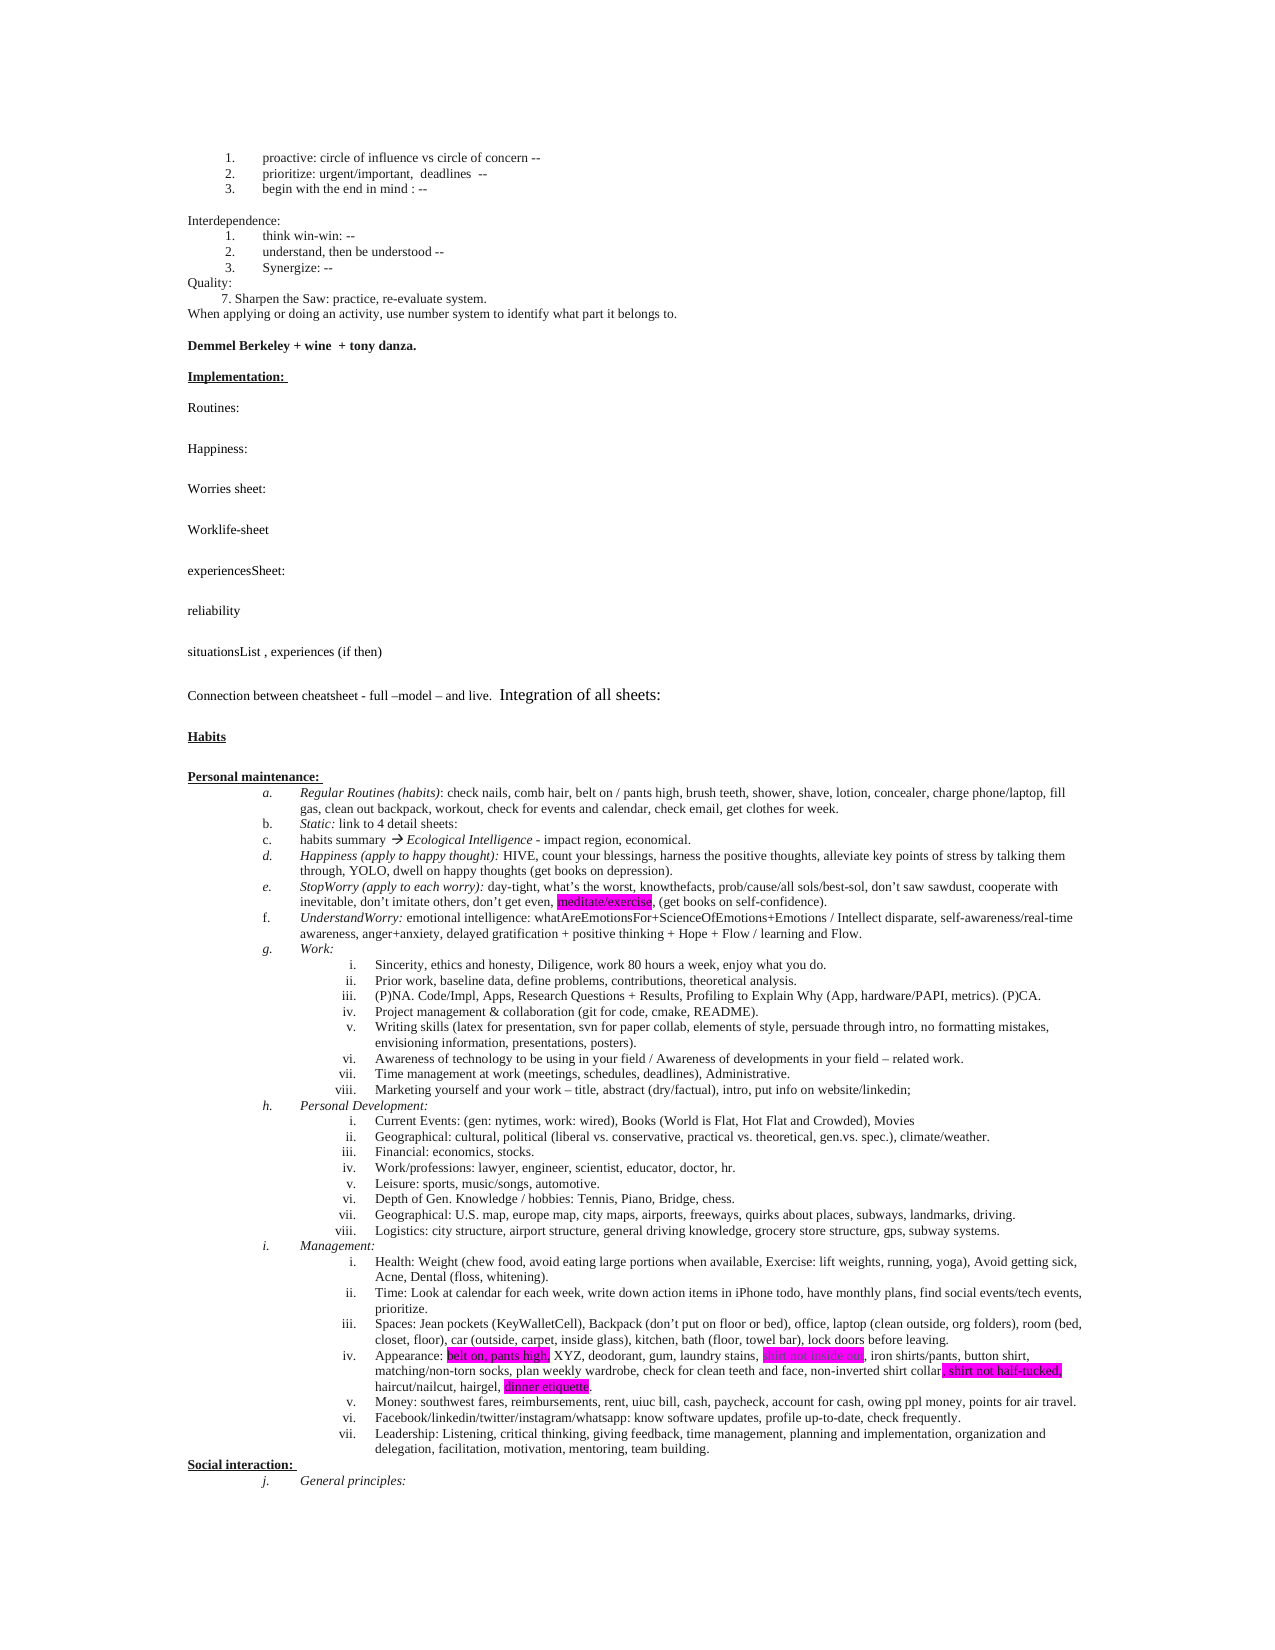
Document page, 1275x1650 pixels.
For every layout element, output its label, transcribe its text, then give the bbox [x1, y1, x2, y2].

list Synergize: -- [225, 259, 1087, 275]
list Money: southwest fares, reimbursements, rent, uiuc bill, cash, paycheck, account for cash, owing ppl money, points for air travel. [356, 1394, 1087, 1410]
list Work: [262, 941, 1087, 957]
text experiencesSheet: [187, 562, 1087, 578]
list Facebook/linkedin/twitter/instagram/whatsapp: know software updates, profile up-to-date, check frequently. [356, 1410, 1087, 1425]
list Prior work, baseline data, define problems, contributions, theoretical analysis. [356, 972, 1087, 988]
list Leadership: Listening, critical thinking, giving feedback, time management, planning and implementation, organization and delegation, facilitation, motivation, mentoring, team building. [356, 1425, 1087, 1457]
text Connection between cheatsheet - full –model – and live. Integration of all sheets: [187, 684, 1087, 703]
list Social interaction: [187, 1457, 1087, 1472]
list Marketing yourself and your work – title, abstract (dry/factual), intro, put info on website/linkedin; [356, 1082, 1087, 1097]
text 3. begin with the end in mind : -- [187, 181, 1087, 197]
list Logistics: city structure, airport structure, general driving knowledge, grocery store structure, gps, subway systems. [356, 1222, 1087, 1238]
text Habits [187, 728, 1087, 744]
text reliability [187, 603, 1087, 619]
list Regular Routines (habits): check nails, comb hair, belt on / pants high, brush teeth, shower, shave, lotion, concealer, charge phone/laptop, fill gas, clean out backpack, workout, check for events and calendar, check email, get clothes for week. [262, 785, 1087, 816]
text When applying or doing an activity, use number system to identify what part it belongs to. [187, 306, 1087, 322]
list General principles: [262, 1472, 1087, 1488]
text Worries sheet: [187, 481, 1087, 497]
text 7. Sharpen the Saw: practice, re-evaluate system. [187, 291, 1087, 306]
text Happiness: [187, 441, 1087, 456]
list Time management at work (meetings, schedules, deadlines), Administrative. [356, 1066, 1087, 1082]
list (P)NA. Code/Impl, Apps, Research Questions + Results, Profiling to Explain Why (App, hardware/PAPI, metrics). (P)CA. [356, 988, 1087, 1003]
list Awareness of technology to be using in your field / Awareness of developments in your field – related work. [356, 1050, 1087, 1066]
list Project management & collaboration (git for code, cmake, README). [356, 1003, 1087, 1019]
list Static: link to 4 detail sheets: [262, 816, 1087, 832]
list think win-win: -- [225, 228, 1087, 244]
list Geographical: U.S. map, europe map, city maps, airports, freeways, quirks about places, subways, landmarks, driving. [356, 1207, 1087, 1222]
text Worklife-sheet [187, 522, 1087, 537]
list Leisure: sports, music/songs, automotive. [356, 1175, 1087, 1191]
list Happiness (apply to happy thought): HIVE, count your blessings, harness the positive thoughts, alleviate key points of stress by talking them through, YOLO, dwell on happy thoughts (get books on depression). [262, 847, 1087, 878]
list Personal maintenance: [187, 769, 1087, 785]
list Personal Development: [262, 1097, 1087, 1113]
list UnderstandWorry: emotional intelligence: whatAreEmotionsFor+ScienceOfEmotions+Emotions / Intellect disparate, self-awareness/real-time awareness, anger+anxiety, delayed gratification + positive thinking + Hope + Flow / learning and Flow. [262, 910, 1087, 941]
list Current Events: (gen: nytimes, work: wired), Books (World is Flat, Hot Flat and Crowded), Movies [356, 1113, 1087, 1128]
list Writing skills (latex for presentation, svn for paper collab, elements of style, persuade through intro, no formatting mistakes, envisioning information, presentations, posters). [356, 1019, 1087, 1050]
list proactive: circle of influence vs circle of concern -- [225, 150, 1087, 166]
text situationsList , experiences (if then) [187, 644, 1087, 659]
list prioritize: urgent/important, deadlines -- [225, 166, 1087, 181]
list Depth of Gen. Knowledge / hobbies: Tennis, Piano, Bridge, chess. [356, 1191, 1087, 1207]
list Demmel Berkeley + wine + tony danza. [187, 337, 1087, 353]
list Health: Weight (chew food, avoid eating large portions when available, Exercise: lift weights, running, yoga), Avoid getting sick, Acne, Dental (floss, whitening). [356, 1253, 1087, 1285]
text Routines: [187, 400, 1087, 416]
list Work/professions: lawyer, engineer, scientist, educator, doctor, hr. [356, 1160, 1087, 1175]
text Interdependence: [187, 212, 1087, 228]
text Implementation: [187, 369, 1087, 384]
list StopWorry (apply to each worry): day-tight, what’s the worst, knowthefacts, prob/cause/all sols/best-sol, don’t saw sawdust, cooperate with inevitable, don’t imitate others, don’t get even, meditate/exercise, (get books on self-confidence). [262, 878, 1087, 910]
list Geographical: cultural, political (liberal vs. conservative, practical vs. theoretical, gen.vs. spec.), climate/weather. [356, 1128, 1087, 1144]
list Spaces: Jean pockets (KeyWalletCell), Backpack (don’t put on floor or bed), office, laptop (clean outside, org folders), room (bed, closet, floor), car (outside, carpet, inside glass), kitchen, bath (floor, towel bar), lock doors before leaving. [356, 1316, 1087, 1347]
list Management: [262, 1238, 1087, 1253]
list Sincerity, ethics and honesty, Diligence, work 80 hours a week, enjoy what you do. [356, 957, 1087, 972]
list habits summary Ecological Intelligence - impact region, economical. [262, 832, 1087, 847]
list Financial: economics, stocks. [356, 1144, 1087, 1160]
list Time: Look at calendar for each week, write down action items in iPhone todo, have monthly plans, find social events/tech events, prioritize. [356, 1285, 1087, 1316]
list Appearance: belt on, pants high, XYZ, deodorant, gum, laundry stains, shirt not inside out, iron shirts/pants, button shirt, matching/non-torn socks, plan weekly wardrobe, check for clean teeth and face, non-inverted shirt collar, shirt not half-tucked, haircut/nailcut, hairgel, dinner etiquette. [356, 1347, 1087, 1394]
list understand, then be understood -- [225, 244, 1087, 259]
text Quality: [187, 275, 1087, 291]
